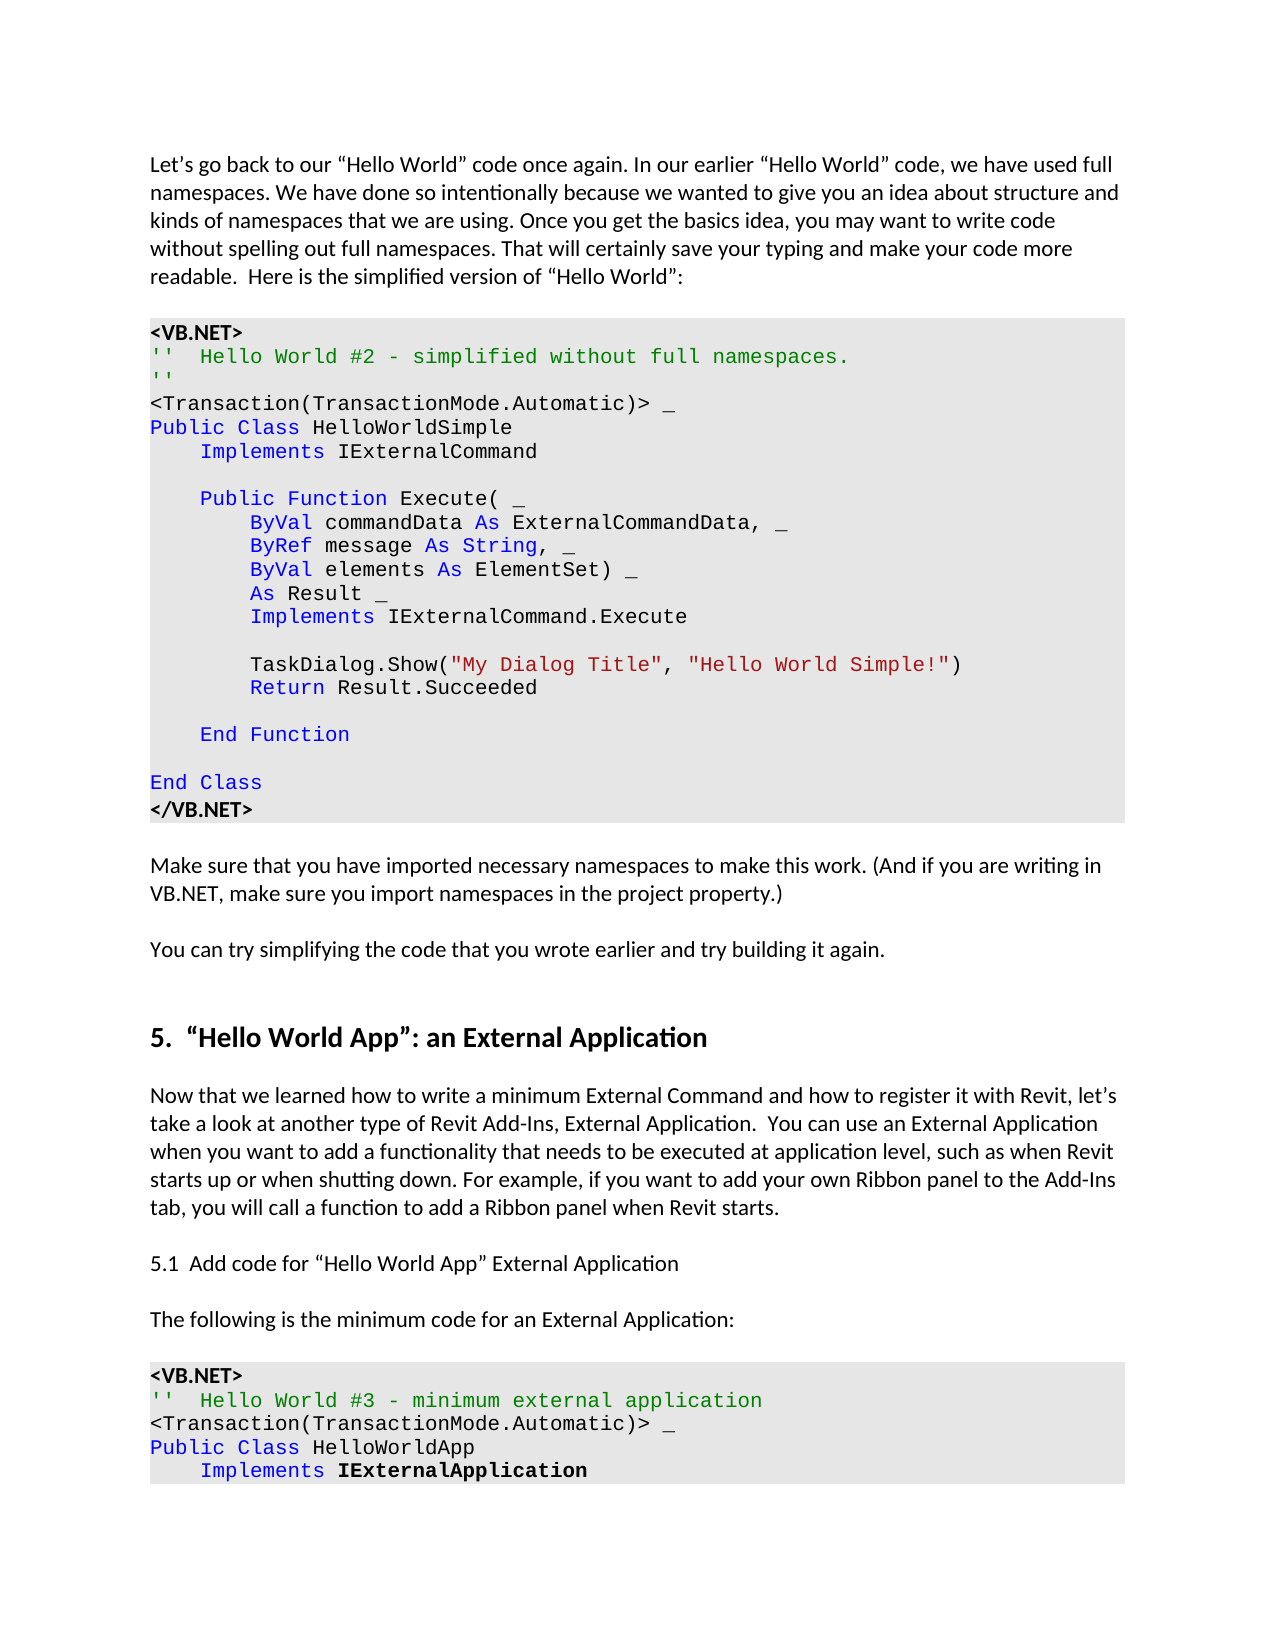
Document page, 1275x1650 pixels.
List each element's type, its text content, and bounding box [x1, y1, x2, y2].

text End Function [150, 724, 1125, 748]
text Implements IExternalCommand.Execute [150, 606, 1125, 630]
text ByVal elements As ElementSet) _ [150, 559, 1125, 583]
text '' Hello World #3 - minimum external application [150, 1389, 1125, 1413]
text You can try simplifying the code that you wrote earlier and try building it again. [150, 936, 1125, 963]
text '' Hello World #2 - simplified without full namespaces. [150, 346, 1125, 370]
text ByRef message As String, _ [150, 535, 1125, 559]
text Public Class HelloWorldApp [150, 1437, 1125, 1461]
text 5. “Hello World App”: an External Application [150, 1019, 1125, 1055]
text As Result _ [150, 583, 1125, 606]
text <Transaction(TransactionMode.Automatic)> _ [150, 1413, 1125, 1437]
text <VB.NET> [150, 318, 1125, 346]
text End Class [150, 772, 1125, 795]
text 5.1 Add code for “Hello World App” External Application [150, 1249, 1125, 1306]
text <Transaction(TransactionMode.Automatic)> _ [150, 393, 1125, 417]
text <VB.NET> [150, 1362, 1125, 1389]
text '' [150, 370, 1125, 393]
text The following is the minimum code for an External Application: [150, 1306, 1125, 1333]
text Return Result.Succeeded [150, 677, 1125, 701]
text Make sure that you have imported necessary namespaces to make this work. (And if you are writing in VB.NET, make sure you import namespaces in the project property.) [150, 851, 1125, 907]
text Let’s go back to our “Hello World” code once again. In our earlier “Hello World” code, we have used full namespaces. We have done so intentionally because we wanted to give you an idea about structure and kinds of namespaces that we are using. Once you get the basics idea, you may want to write code without spelling out full namespaces. That will certainly save your typing and make your code more readable. Here is the simplified version of “Hello World”: [150, 150, 1125, 290]
text Now that we learned how to write a minimum External Command and how to register it with Revit, let’s take a look at another type of Revit Add-Ins, External Application. You can use an External Application when you want to add a functionality that needs to be executed at application level, such as when Revit starts up or when shutting down. For example, if you want to add your own Ribbon panel to the Add-Ins tab, you will call a function to add a Ribbon panel when Revit starts. [150, 1081, 1125, 1221]
text </VB.NET> [150, 795, 1125, 823]
text Implements IExternalApplication [150, 1461, 1125, 1484]
text Public Class HelloWorldSimple [150, 417, 1125, 441]
text Implements IExternalCommand [150, 441, 1125, 464]
text TaskDialog.Show("My Dialog Title", "Hello World Simple!") [150, 653, 1125, 677]
text Public Function Execute( _ ByVal commandData As ExternalCommandData, _ [150, 488, 1125, 535]
